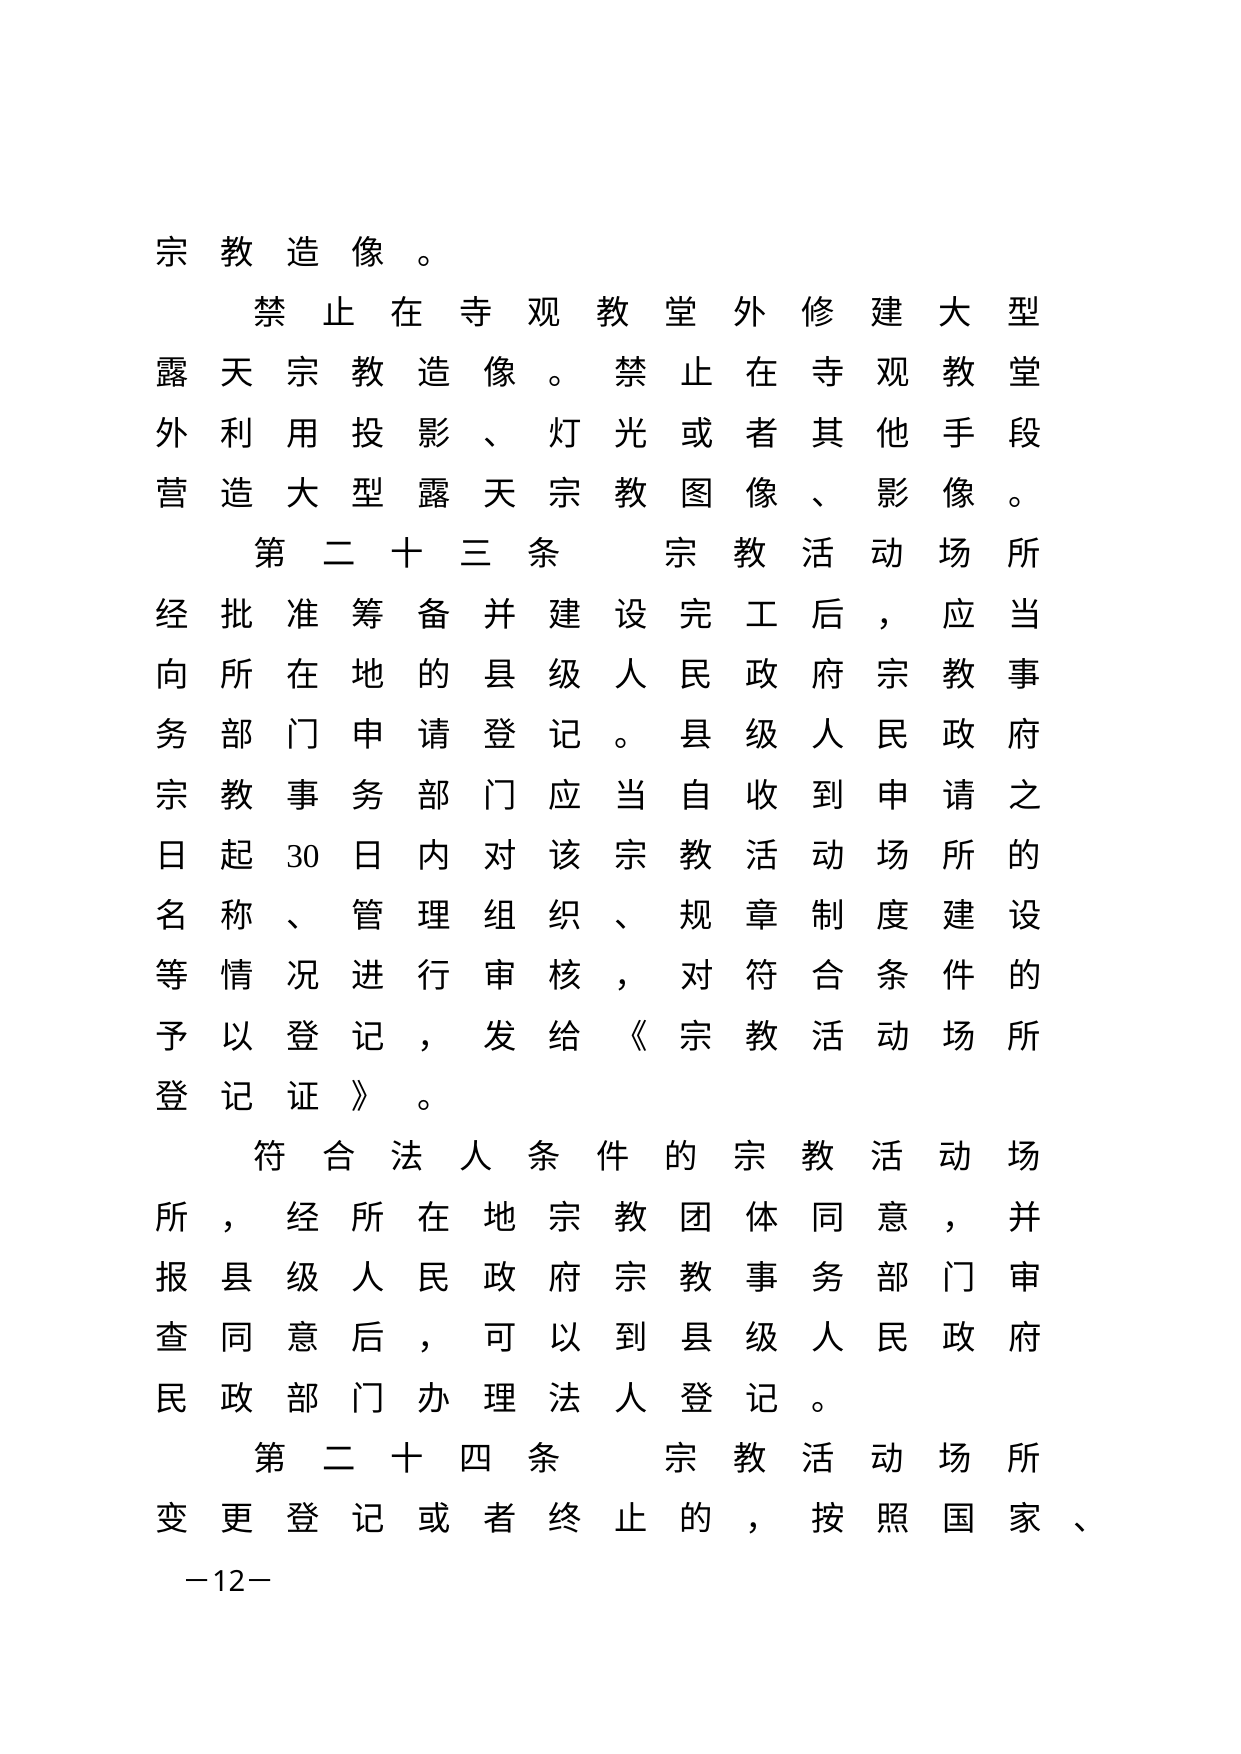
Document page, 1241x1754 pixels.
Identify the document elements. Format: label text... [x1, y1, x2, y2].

text 第二十四条 宗教活动场所变更登记或者终止的，按照国家、省有关规定执行。 [155, 1426, 1073, 1546]
text 第二十三条 宗教活动场所经批准筹备并建设完工后，应当向所在地的县级人民政府宗教事务部门申请登记。县级人民政府宗教事务部门应当自收到申请之日起30日内对该宗教活动场所的名称、管理组织、规章制度建设等情况进行审核，对符合条件的予以登记，发给《宗教活动场所登记证》。 [155, 521, 1073, 1124]
text 符合法人条件的宗教活动场所，经所在地宗教团体同意，并报县级人民政府宗教事务部门审查同意后，可以到县级人民政府民政部门办理法人登记。 [155, 1124, 1073, 1426]
text 宗教团体、寺观教堂以外的组织以及个人不得修建大型露天宗教造像。 [155, 219, 1073, 280]
text 禁止在寺观教堂外修建大型露天宗教造像。禁止在寺观教堂外利用投影、灯光或者其他手段营造大型露天宗教图像、影像。 [155, 280, 1073, 521]
